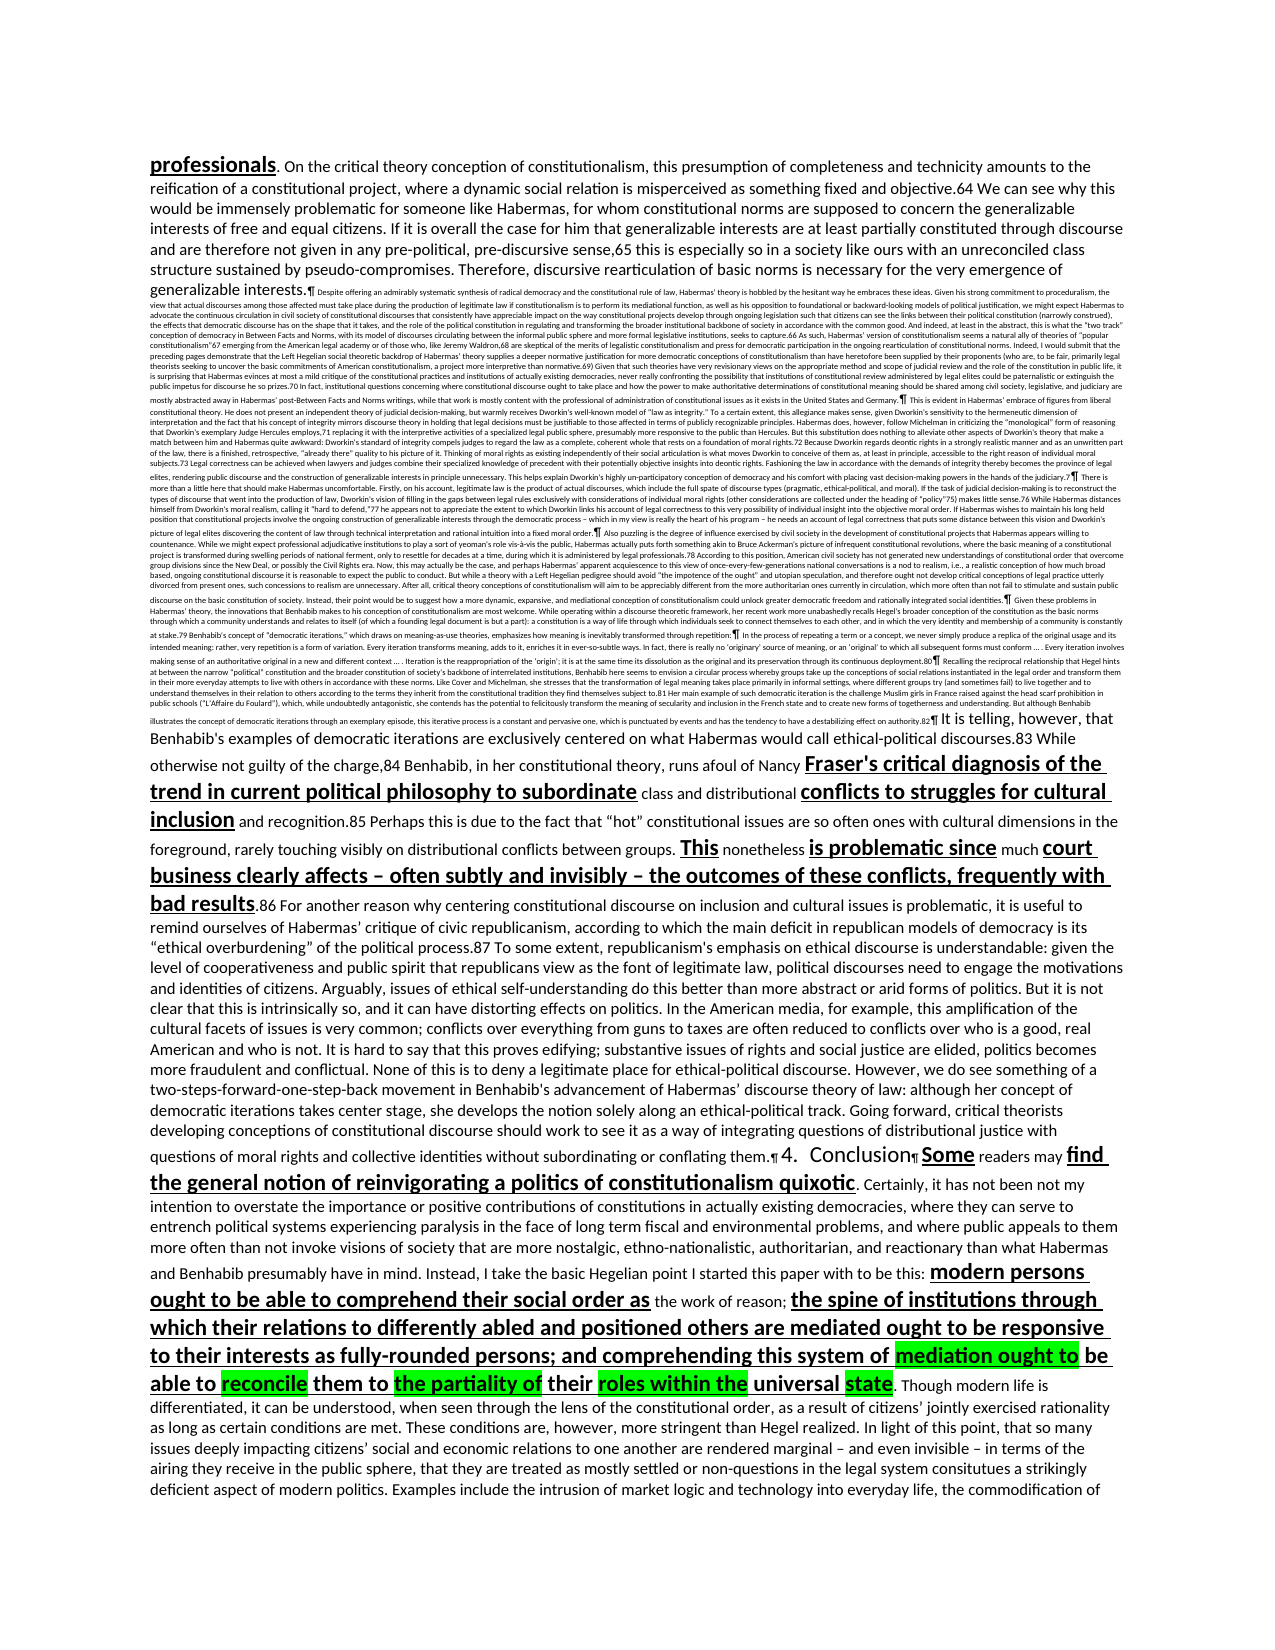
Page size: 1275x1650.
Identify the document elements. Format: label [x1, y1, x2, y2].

text [150, 150, 1125, 1499]
